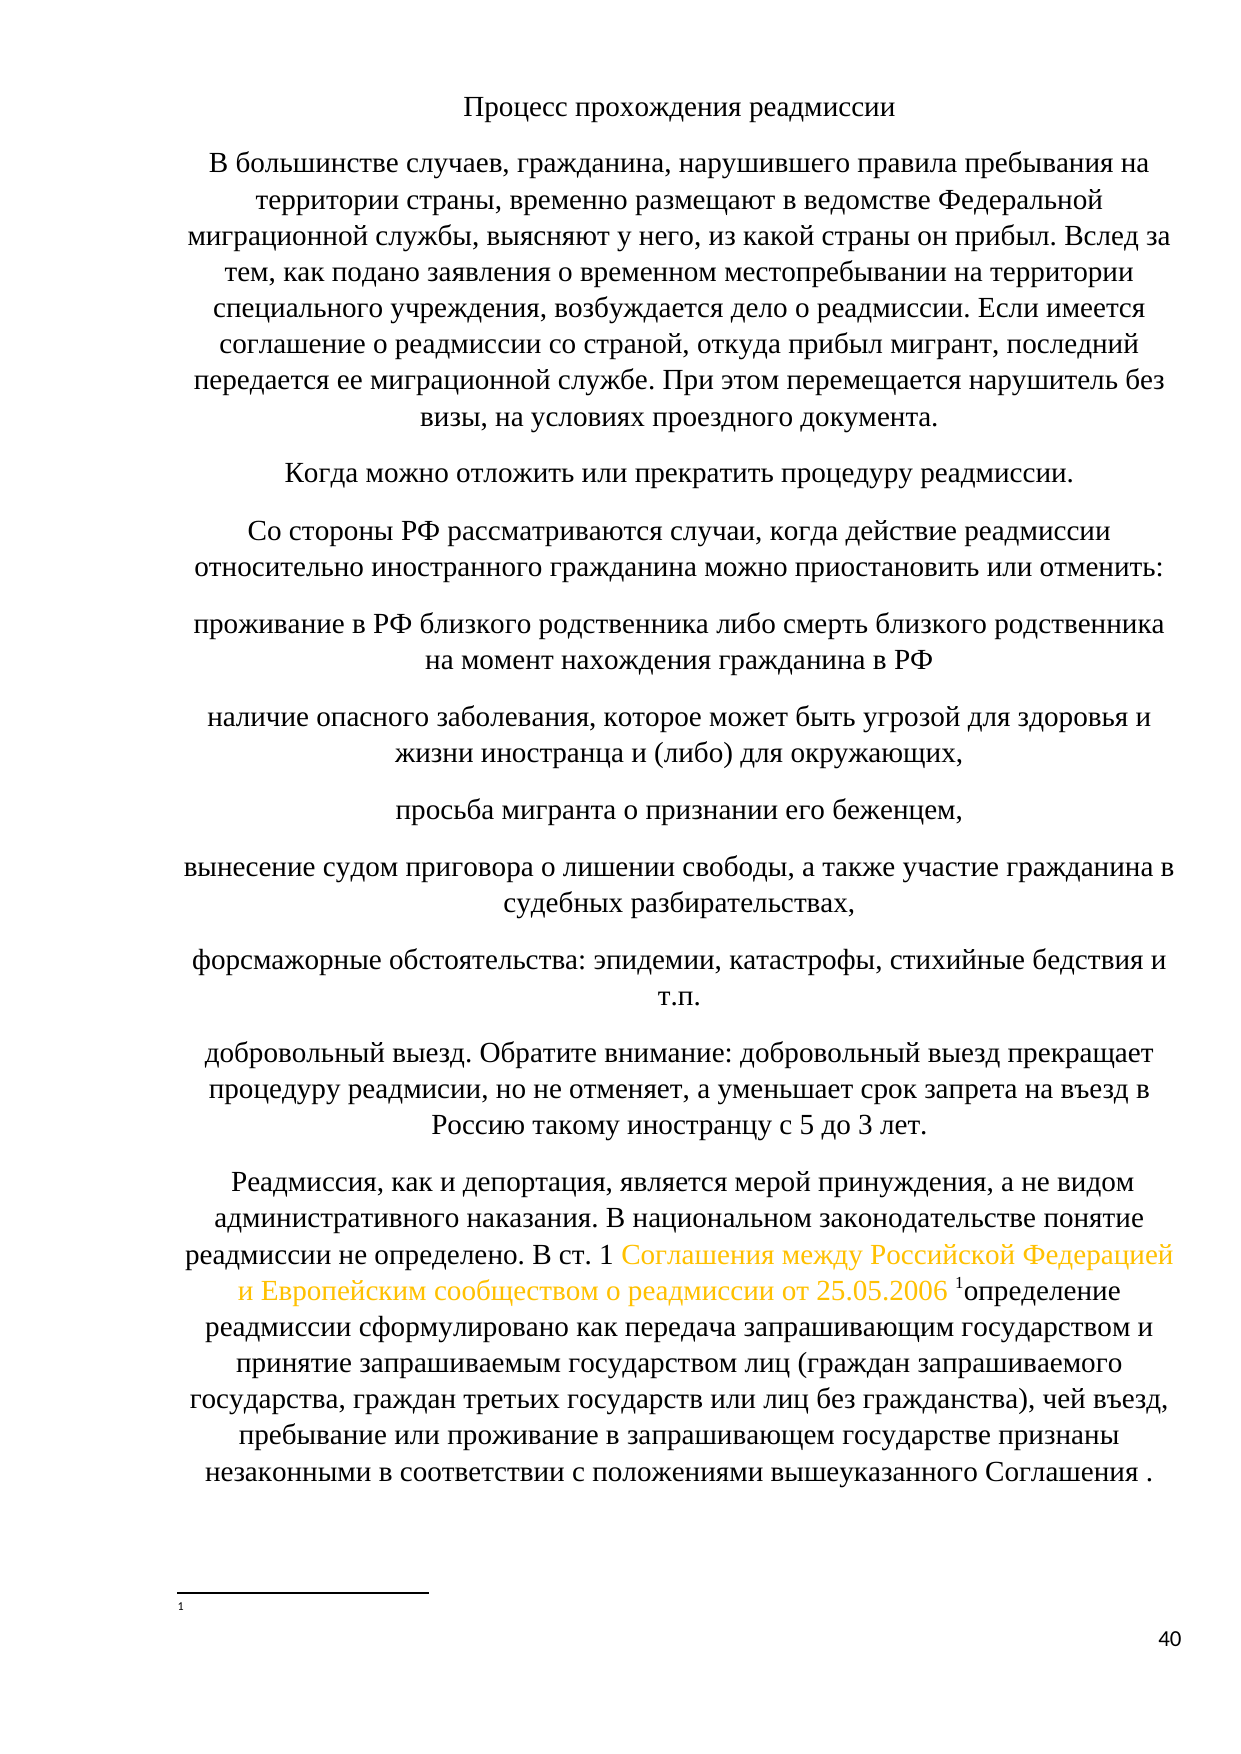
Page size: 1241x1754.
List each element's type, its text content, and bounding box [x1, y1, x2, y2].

subtitle Процесс прохождения реадмиссии [177, 89, 1181, 122]
subtitle Реадмиссия, как и депортация, является мерой принуждения, а не видом административного наказания. В национальном законодательстве понятие реадмиссии не определено. В ст. 1 Соглашения между Российской Федерацией и Европейским сообществом о реадмиссии от 25.05.2006 определение реадмиссии сформулировано как передача запрашивающим государством и принятие запрашиваемым государством лиц (граждан запрашиваемого государства, граждан третьих государств или лиц без гражданства), чей въезд, пребывание или проживание в запрашивающем государстве признаны незаконными в соответствии с положениями вышеуказанного Соглашения . [177, 1164, 1181, 1487]
subtitle добровольный выезд. Обратите внимание: добровольный выезд прекращает процедуру реадмисии, но не отменяет, а уменьшает срок запрета на въезд в Россию такому иностранцу с 5 до 3 лет. [177, 1035, 1181, 1141]
subtitle форсмажорные обстоятельства: эпидемии, катастрофы, стихийные бедствия и т.п. [177, 942, 1181, 1012]
subtitle Когда можно отложить или прекратить процедуру реадмиссии. [177, 456, 1181, 489]
subtitle Со стороны РФ рассматриваются случаи, когда действие реадмиссии относительно иностранного гражданина можно приостановить или отменить: [177, 513, 1181, 582]
subtitle В большинстве случаев, гражданина, нарушившего правила пребывания на территории страны, временно размещают в ведомстве Федеральной миграционной службы, выясняют у него, из какой страны он прибыл. Вслед за тем, как подано заявления о временном местопребывании на территории специального учреждения, возбуждается дело о реадмиссии. Если имеется соглашение о реадмиссии со страной, откуда прибыл мигрант, последний передается ее миграционной службе. При этом перемещается нарушитель без визы, на условиях проездного документа. [177, 146, 1181, 432]
subtitle просьба мигранта о признании его беженцем, [177, 792, 1181, 826]
subtitle проживание в РФ близкого родственника либо смерть близкого родственника на момент нахождения гражданина в РФ [177, 606, 1181, 675]
subtitle наличие опасного заболевания, которое может быть угрозой для здоровья и жизни иностранца и (либо) для окружающих, [177, 699, 1181, 768]
subtitle вынесение судом приговора о лишении свободы, а также участие гражданина в судебных разбирательствах, [177, 849, 1181, 919]
